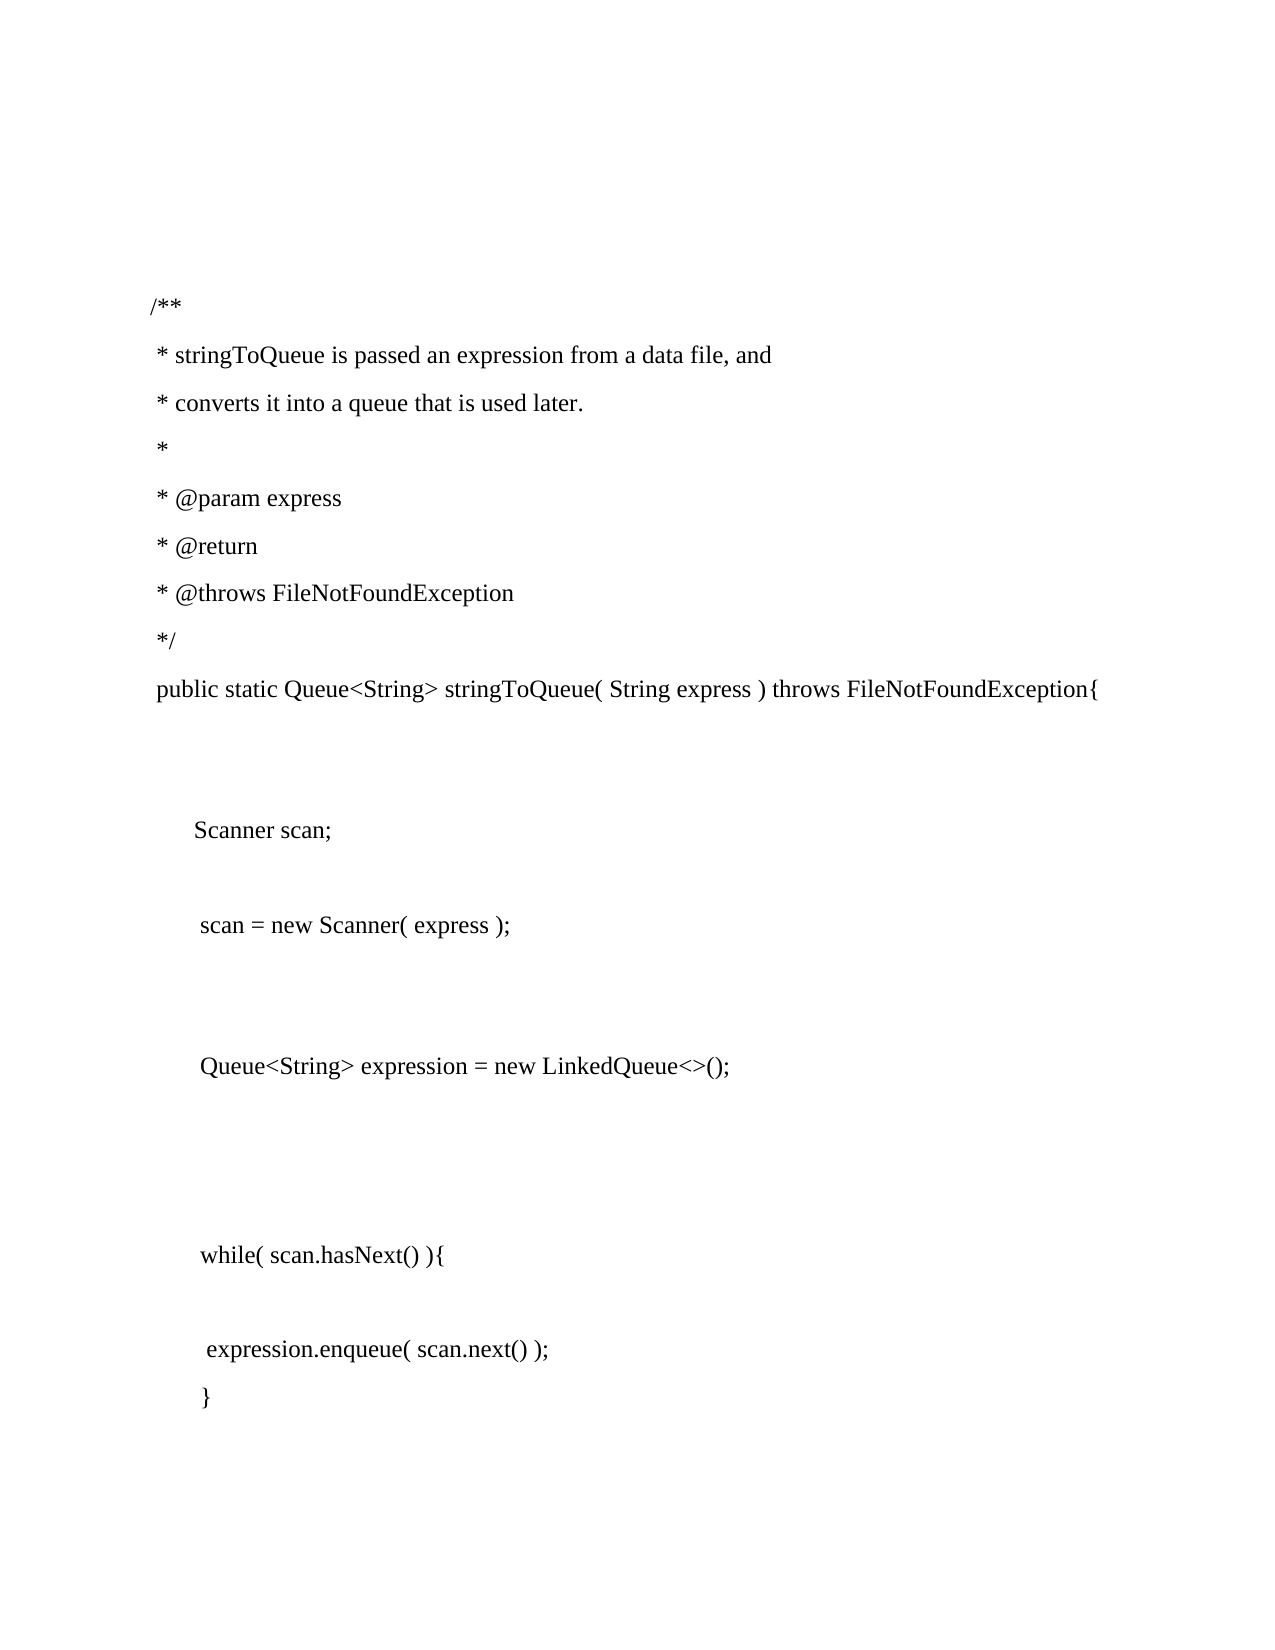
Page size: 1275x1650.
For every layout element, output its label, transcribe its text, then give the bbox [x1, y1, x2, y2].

text * [150, 435, 1125, 464]
text while( scan.hasNext() ){ [150, 1240, 1125, 1268]
text scan = new Scanner( express ); [150, 910, 1125, 939]
text /** [150, 292, 1125, 321]
text * converts it into a queue that is used later. [150, 388, 1125, 416]
text Queue<String> expression = new LinkedQueue<>(); [150, 1051, 1125, 1080]
text * @param express [150, 483, 1125, 512]
text * @return [150, 531, 1125, 559]
text } [150, 1382, 1125, 1411]
text * @throws FileNotFoundException [150, 578, 1125, 607]
text public static Queue<String> stringToQueue( String express ) throws FileNotFoundException{ [150, 674, 1125, 703]
text * stringToQueue is passed an expression from a data file, and [150, 340, 1125, 369]
text expression.enqueue( scan.next() ); [150, 1334, 1125, 1363]
text */ [150, 626, 1125, 655]
text Scanner scan; [150, 815, 1125, 844]
